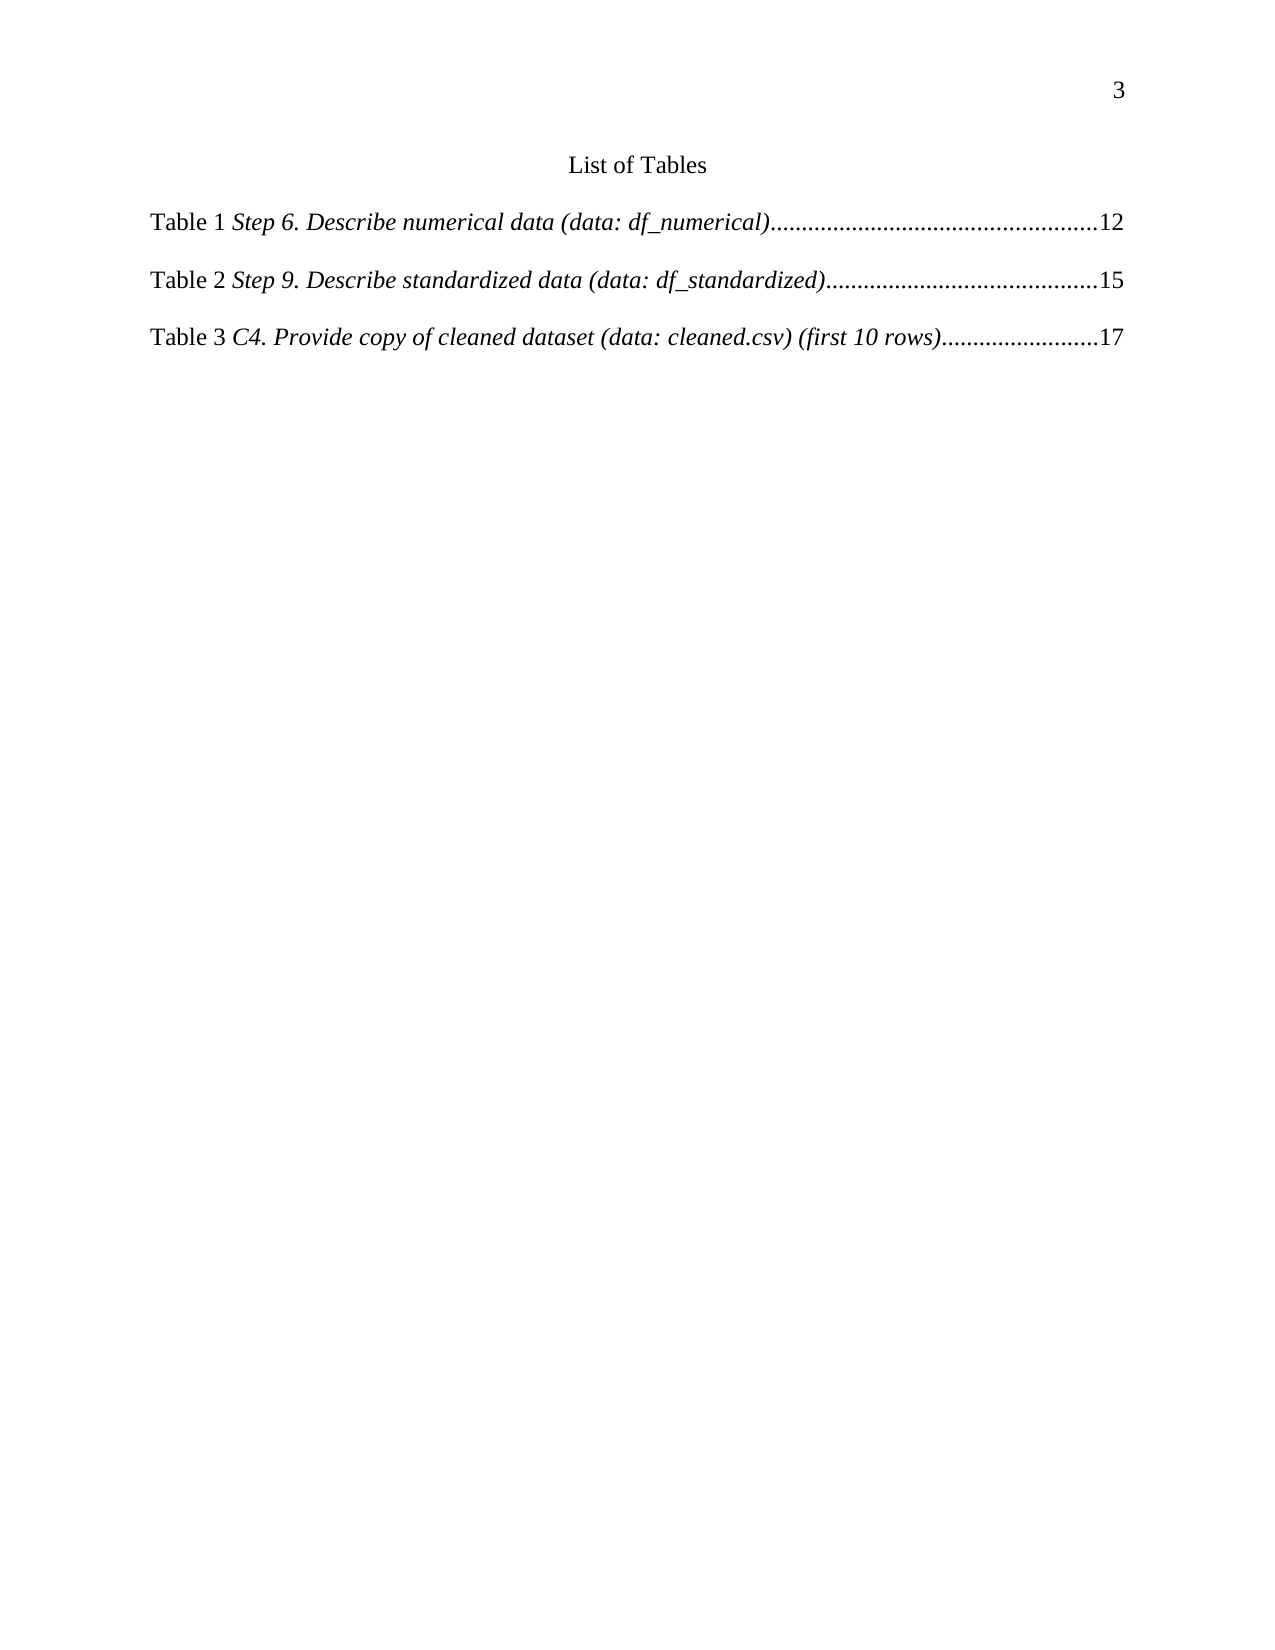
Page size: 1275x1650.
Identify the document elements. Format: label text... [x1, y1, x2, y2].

text Table 3 C4. Provide copy of cleaned dataset (data: cleaned.csv) (first 10 rows) 17 [150, 322, 1125, 351]
title List of Tables [150, 150, 1125, 179]
text Table 2 Step 9. Describe standardized data (data: df_standardized) 15 [150, 265, 1125, 294]
text Table 1 Step 6. Describe numerical data (data: df_numerical) 12 [150, 207, 1125, 236]
